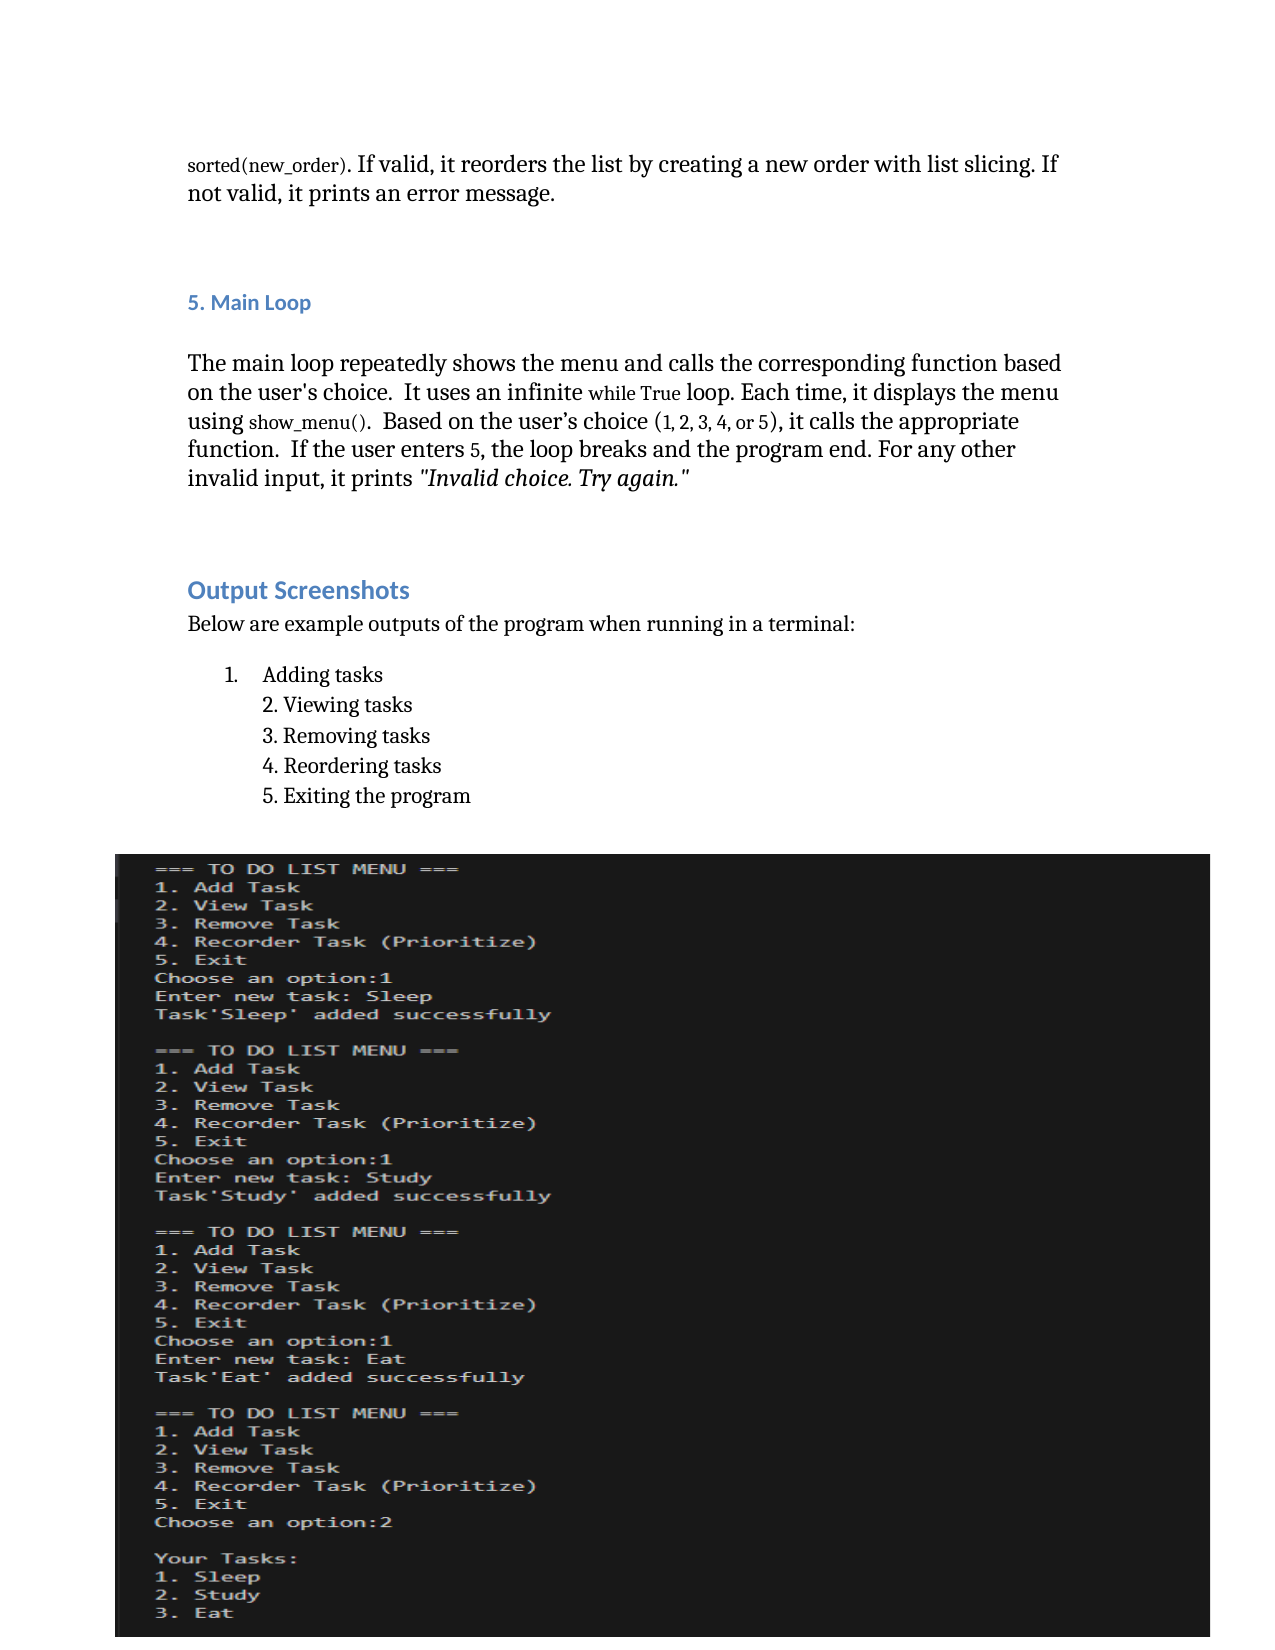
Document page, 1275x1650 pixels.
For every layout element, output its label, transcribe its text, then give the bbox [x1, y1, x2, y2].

subtitle Output Screenshots [187, 573, 1087, 606]
text The main loop repeatedly shows the menu and calls the corresponding function based on the user's choice. It uses an infinite while True loop. Each time, it displays the menu using show_menu(). Based on the user’s choice (1, 2, 3, 4, or 5), it calls the appropriate function. If the user enters 5, the loop breaks and the program end. For any other invalid input, it prints "Invalid choice. Try again." [187, 349, 1087, 493]
picture [115, 854, 1211, 1637]
subtitle 5. Main Loop [187, 288, 1087, 316]
list Adding tasks 2. Viewing tasks 3. Removing tasks 4. Reordering tasks 5. Exiting the program [225, 662, 1087, 809]
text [187, 150, 1087, 207]
text Below are example outputs of the program when running in a terminal: [187, 611, 1087, 637]
